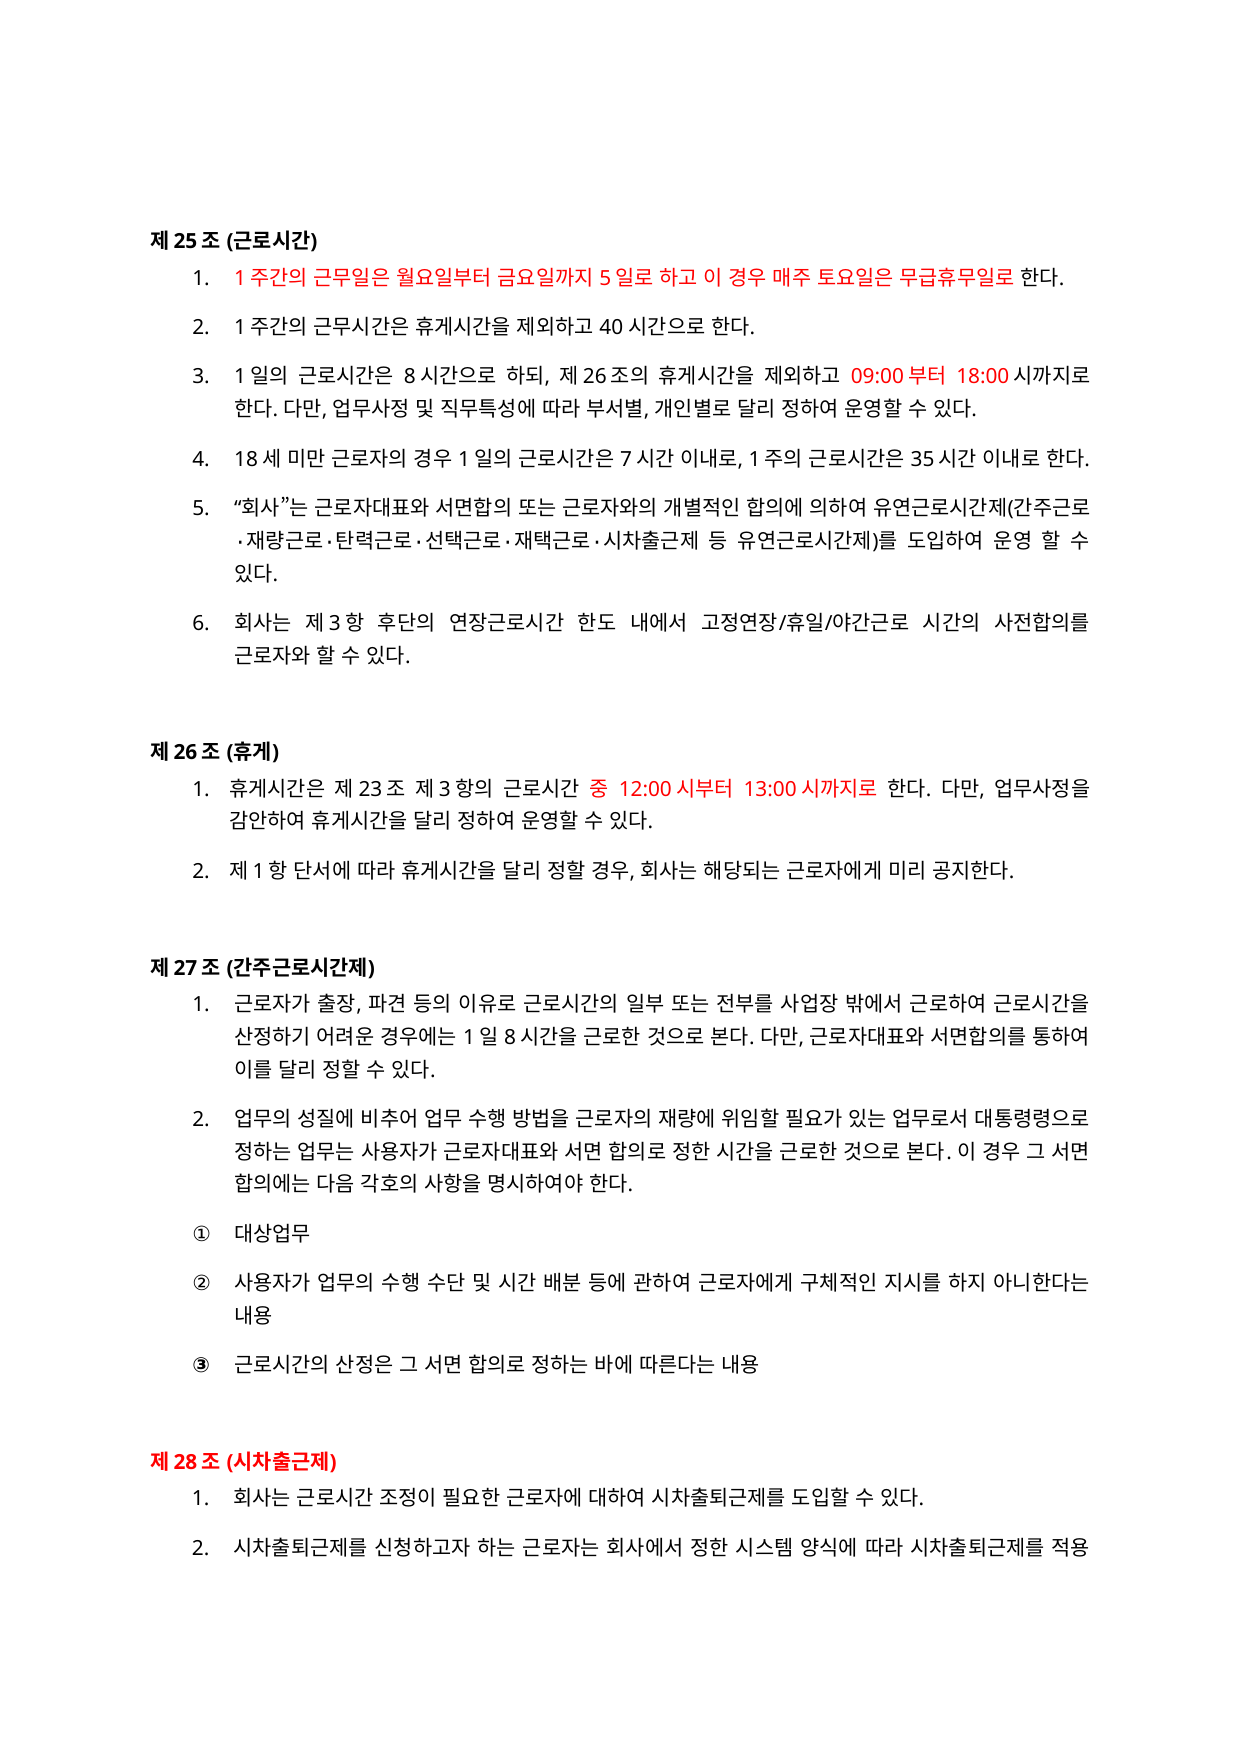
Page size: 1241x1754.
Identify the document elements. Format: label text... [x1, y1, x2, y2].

list 업무의 성질에 비추어 업무 수행 방법을 근로자의 재량에 위임할 필요가 있는 업무로서 대통령령으로 정하는 업무는 사용자가 근로자대표와 서면 합의로 정한 시간을 근로한 것으로 본다. 이 경우 그 서면 합의에는 다음 각호의 사항을 명시하여야 한다. [192, 1102, 1090, 1198]
list 18세 미만 근로자의 경우 1일의 근로시간은 7시간 이내로, 1주의 근로시간은 35시간 이내로 한다. [192, 442, 1090, 472]
list 휴게시간은 제23조 제3항의 근로시간 중 12:00시부터 13:00시까지로 한다. 다만, 업무사정을 감안하여 휴게시간을 달리 정하여 운영할 수 있다. [192, 772, 1090, 835]
list “회사”는 근로자대표와 서면합의 또는 근로자와의 개별적인 합의에 의하여 유연근로시간제(간주근로󠆵·재량근로·탄력근로·선택근로·재택근로·시차출근제 등 유연근로시간제)를 도입하여 운영 할 수 있다. [192, 491, 1090, 587]
subtitle 제28조 (시차출근제) [150, 1445, 1090, 1475]
list 제1항 단서에 따라 휴게시간을 달리 정할 경우, 회사는 해당되는 근로자에게 미리 공지한다. [192, 854, 1090, 884]
list 사용자가 업무의 수행 수단 및 시간 배분 등에 관하여 근로자에게 구체적인 지시를 하지 아니한다는 내용 [192, 1266, 1090, 1329]
list 근로시간의 산정은 그 서면 합의로 정하는 바에 따른다는 내용 [192, 1348, 1090, 1379]
subtitle 제25조 (근로시간) [150, 224, 1090, 255]
list 대상업무 [192, 1217, 1090, 1247]
list 회사는 근로시간 조정이 필요한 근로자에 대하여 시차출퇴근제를 도입할 수 있다. [192, 1482, 1090, 1512]
subtitle 제27조 (간주근로시간제) [150, 951, 1090, 981]
list 근로자가 출장, 파견 등의 이유로 근로시간의 일부 또는 전부를 사업장 밖에서 근로하여 근로시간을 산정하기 어려운 경우에는 1일 8시간을 근로한 것으로 본다. 다만, 근로자대표와 서면합의를 통하여 이를 달리 정할 수 있다. [192, 987, 1090, 1083]
list 회사는 제3항 후단의 연장근로시간 한도 내에서 고정연장/휴일/야간근로 시간의 사전합의를 근로자와 할 수 있다. [192, 606, 1090, 669]
list 1주간의 근무시간은 휴게시간을 제외하고 40 시간으로 한다. [192, 310, 1090, 341]
subtitle 제26조 (휴게) [150, 736, 1090, 766]
list 1주간의 근무일은 월요일부터 금요일까지 5일로 하고 이 경우 매주 토요일은 무급휴무일로 한다. [192, 261, 1090, 291]
list 1일의 근로시간은 8시간으로 하되, 제26조의 휴게시간을 제외하고 09:00부터 18:00시까지로 한다. 다만, 업무사정 및 직무특성에 따라 부서별, 개인별로 달리 정하여 운영할 수 있다. [192, 360, 1090, 423]
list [192, 1531, 1090, 1561]
